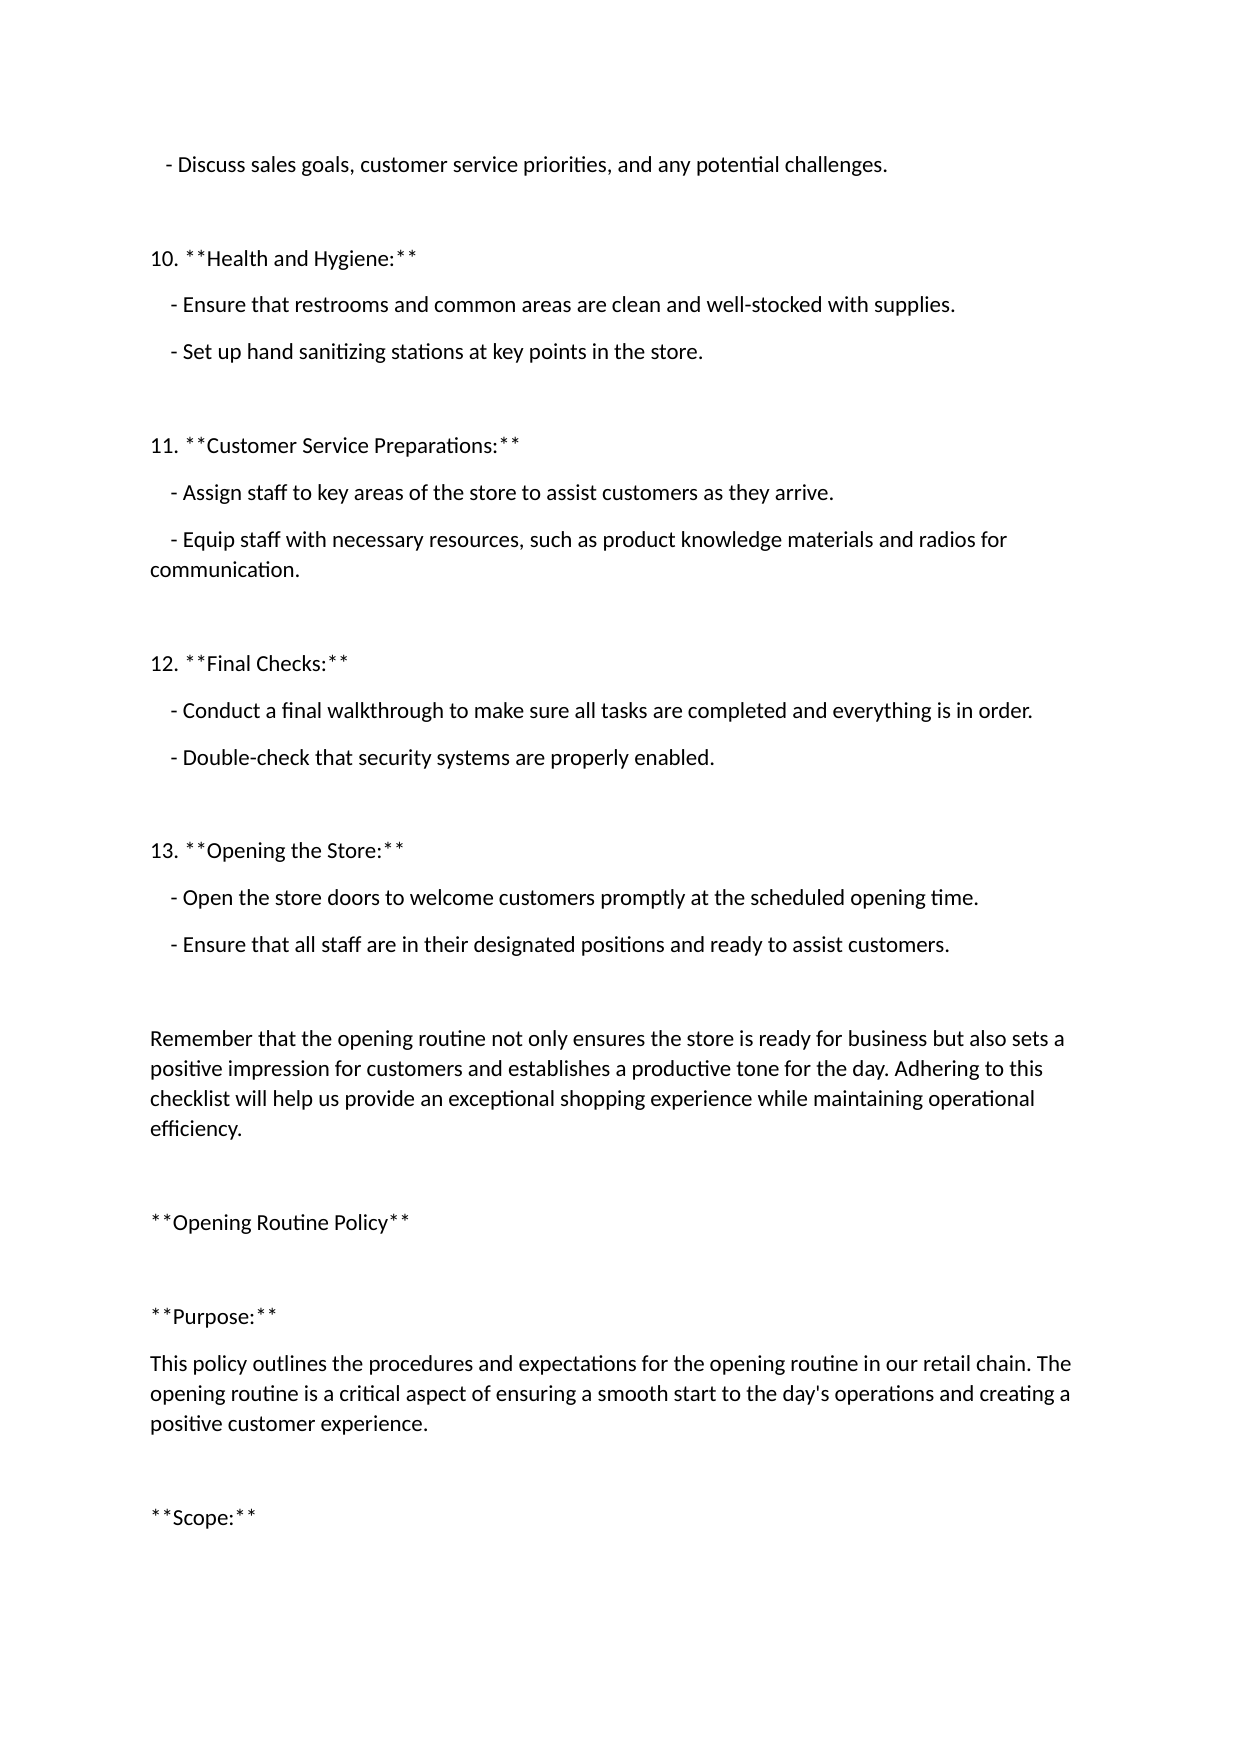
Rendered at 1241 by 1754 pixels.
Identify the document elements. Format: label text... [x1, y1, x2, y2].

text - Equip staff with necessary resources, such as product knowledge materials and radios for communication. [150, 525, 1090, 583]
text **Scope:** [150, 1503, 1090, 1531]
text - Conduct a final walkthrough to make sure all tasks are completed and everything is in order. [150, 696, 1090, 724]
text - Assign staff to key areas of the store to assist customers as they arrive. [150, 478, 1090, 506]
text 12. **Final Checks:** [150, 649, 1090, 677]
text - Double-check that security systems are properly enabled. [150, 743, 1090, 771]
text - Ensure that restrooms and common areas are clean and well-stocked with supplies. [150, 291, 1090, 319]
text - Open the store doors to welcome customers promptly at the scheduled opening time. [150, 883, 1090, 911]
text Remember that the opening routine not only ensures the store is ready for business but also sets a positive impression for customers and establishes a productive tone for the day. Adhering to this checklist will help us provide an exceptional shopping experience while maintaining operational efficiency. [150, 1024, 1090, 1143]
text This policy outlines the procedures and expectations for the opening routine in our retail chain. The opening routine is a critical aspect of ensuring a smooth start to the day's operations and creating a positive customer experience. [150, 1349, 1090, 1437]
text 13. **Opening the Store:** [150, 836, 1090, 864]
text - Discuss sales goals, customer service priorities, and any potential challenges. [150, 150, 1090, 178]
text **Purpose:** [150, 1302, 1090, 1330]
text 10. **Health and Hygiene:** [150, 244, 1090, 272]
text **Opening Routine Policy** [150, 1208, 1090, 1236]
text 11. **Customer Service Preparations:** [150, 431, 1090, 459]
text - Set up hand sanitizing stations at key points in the store. [150, 337, 1090, 366]
text - Ensure that all staff are in their designated positions and ready to assist customers. [150, 930, 1090, 958]
